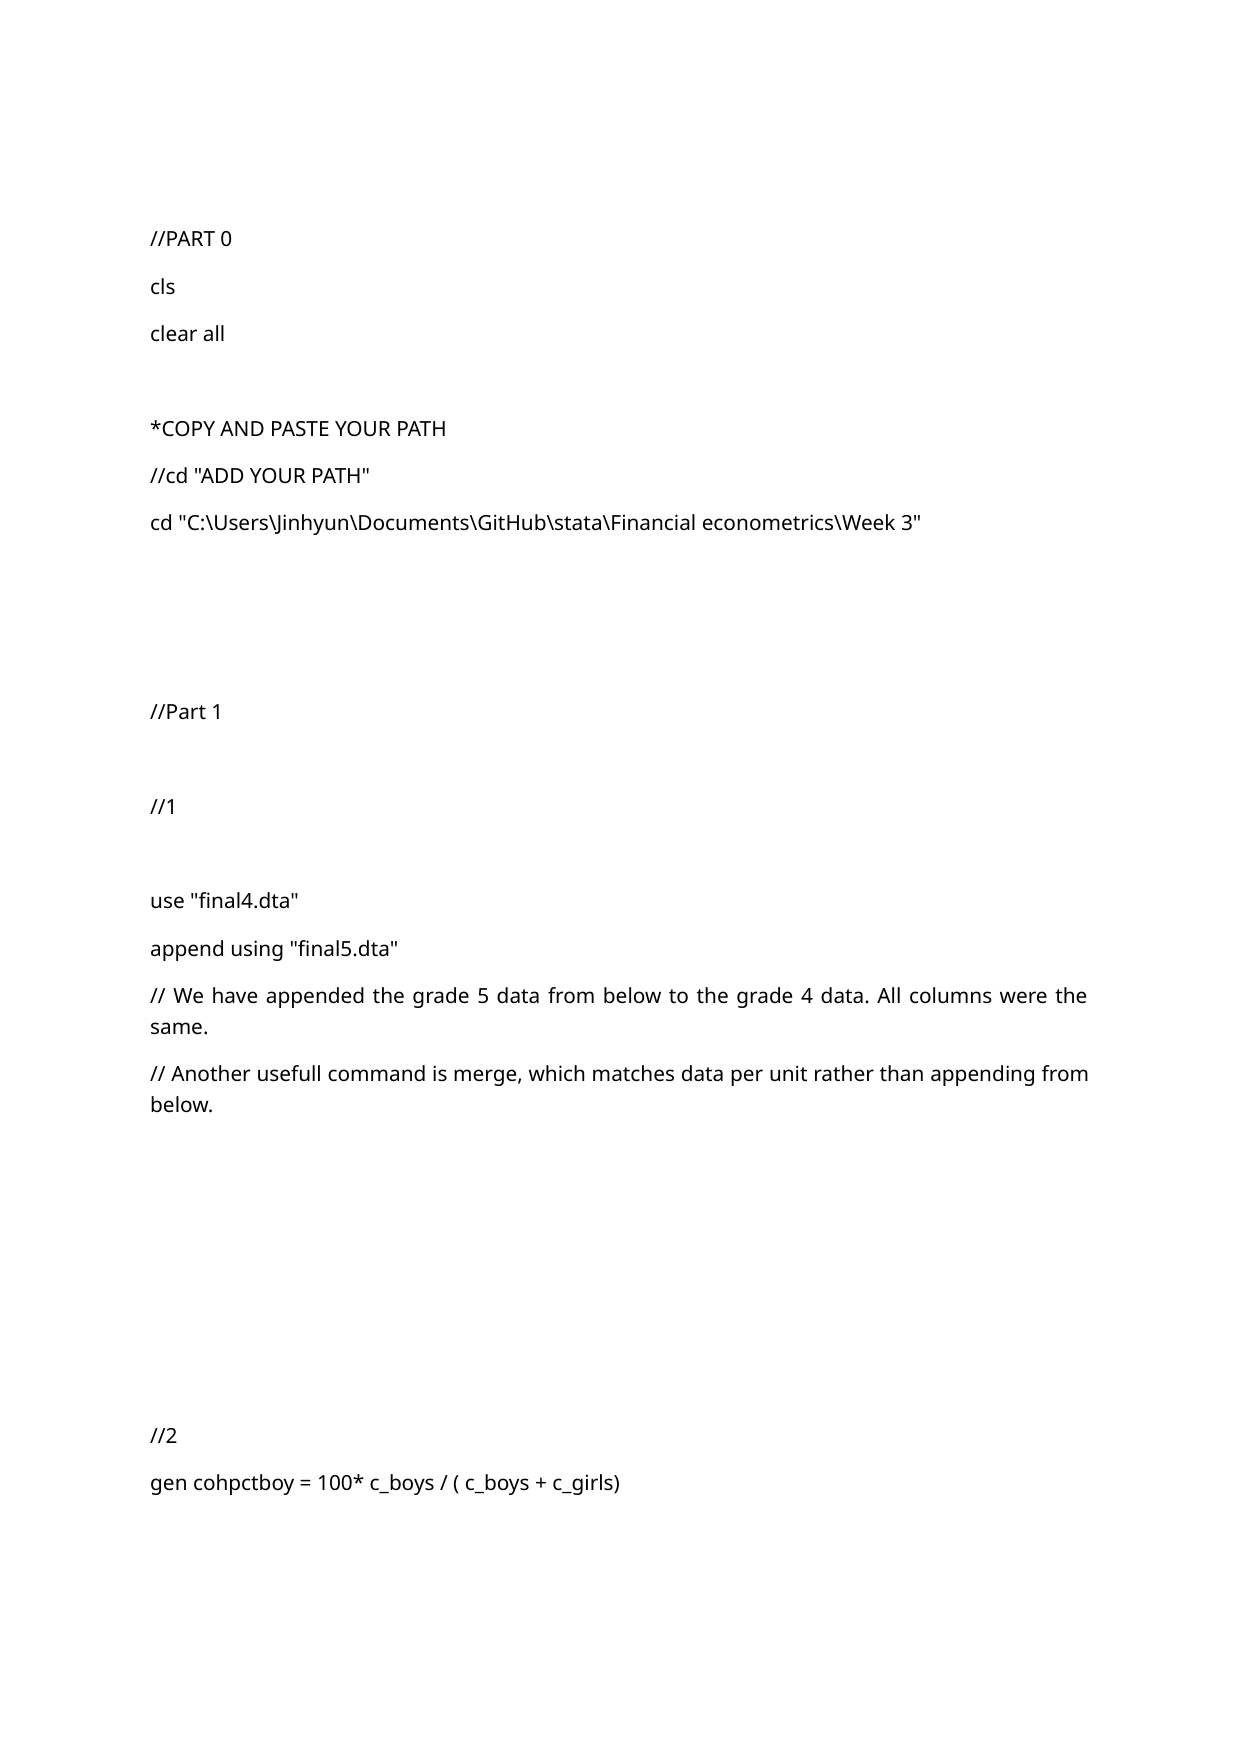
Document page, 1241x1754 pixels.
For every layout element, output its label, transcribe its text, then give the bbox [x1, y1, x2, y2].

text use "final4.dta" [150, 887, 1090, 915]
text //1 [150, 792, 1090, 820]
text clear all [150, 319, 1090, 347]
text //PART 0 [150, 224, 1090, 253]
text append using "final5.dta" [150, 934, 1090, 962]
text *COPY AND PASTE YOUR PATH [150, 414, 1090, 442]
text // We have appended the grade 5 data from below to the grade 4 data. All columns were the same. [150, 981, 1090, 1040]
text //2 [150, 1421, 1090, 1449]
text gen cohpctboy = 100* c_boys / ( c_boys + c_girls) [150, 1468, 1090, 1496]
text //cd "ADD YOUR PATH" [150, 461, 1090, 489]
text //Part 1 [150, 697, 1090, 726]
text // Another usefull command is merge, which matches data per unit rather than appending from below. [150, 1059, 1090, 1118]
text cd "C:\Users\Jinhyun\Documents\GitHub\stata\Financial econometrics\Week 3" [150, 508, 1090, 537]
text cls [150, 272, 1090, 300]
